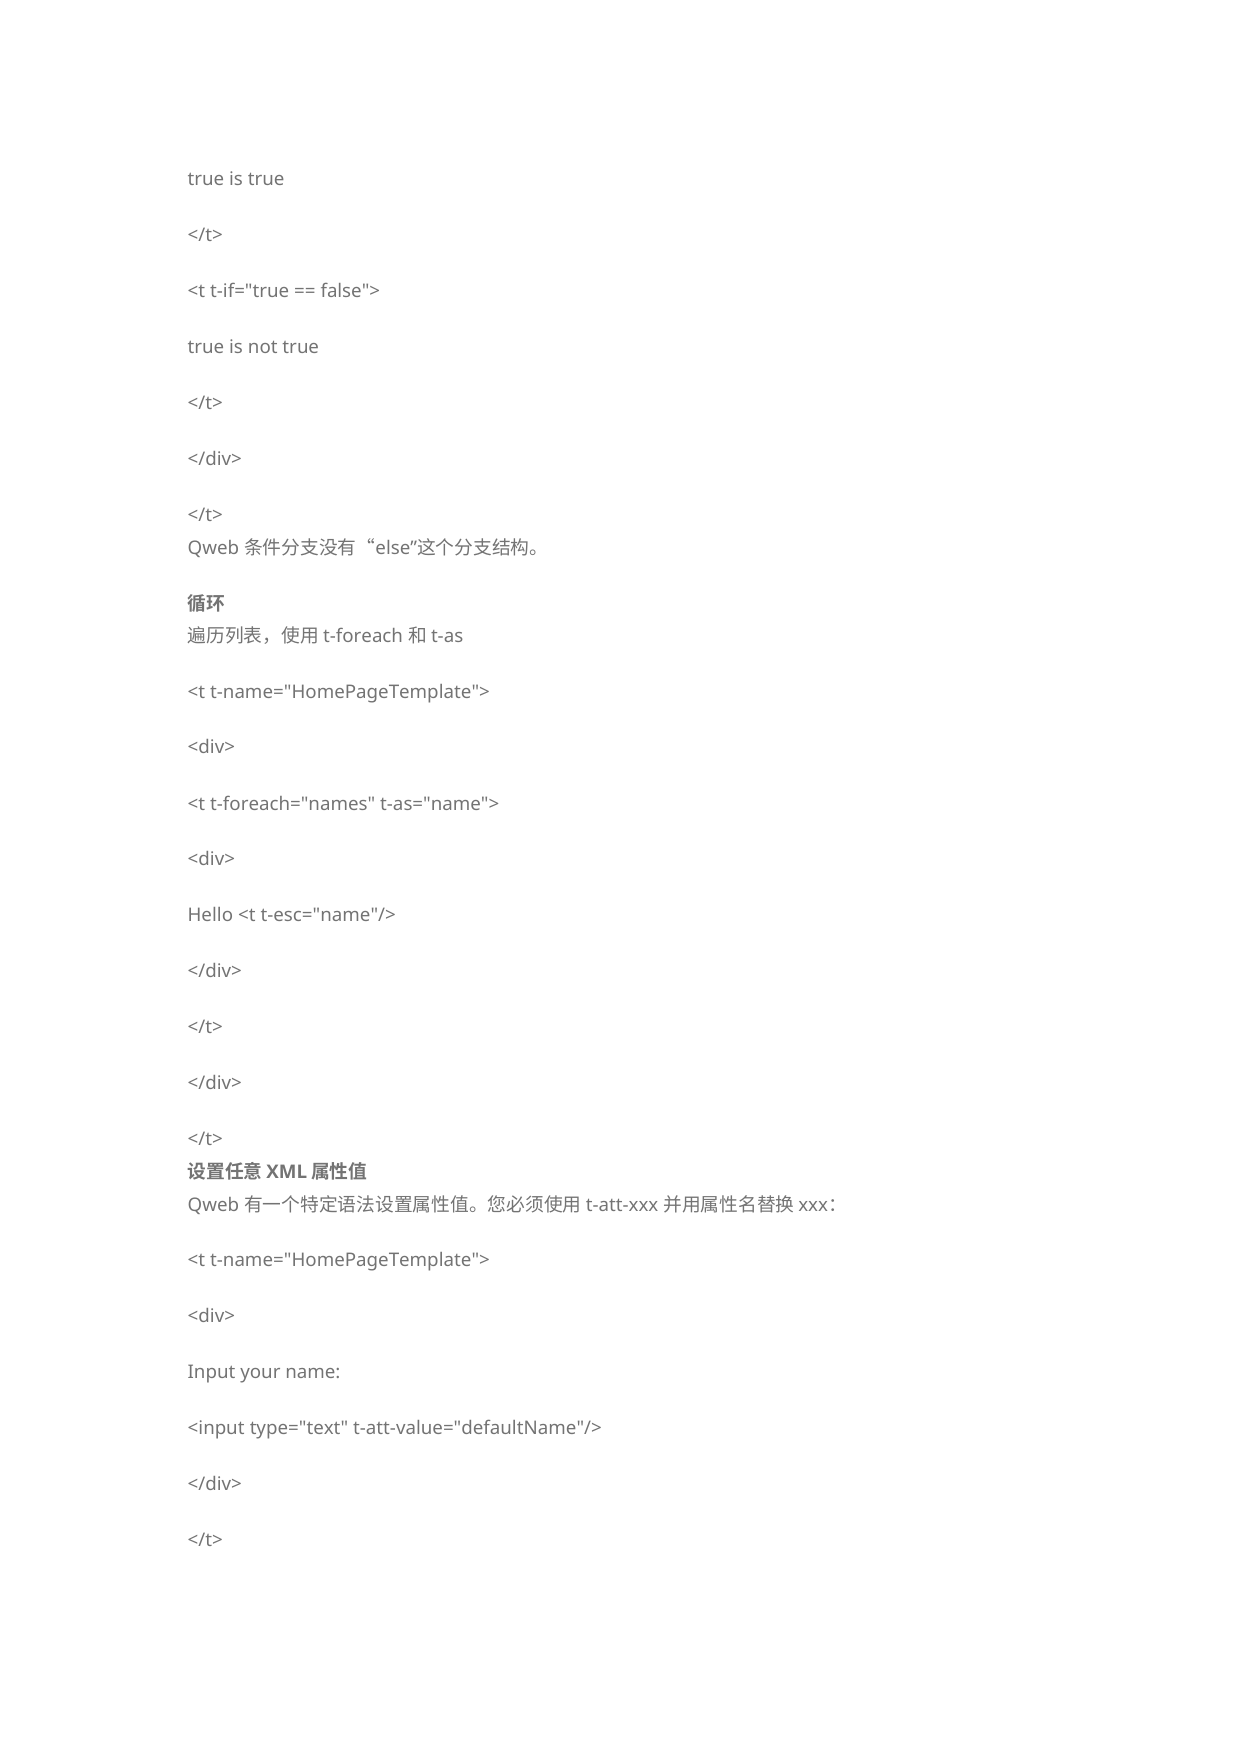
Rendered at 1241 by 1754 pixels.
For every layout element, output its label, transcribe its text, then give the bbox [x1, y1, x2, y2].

text </t> [187, 218, 1053, 250]
text </t> [187, 386, 1053, 418]
text <t t-if="true == false"> [187, 274, 1053, 306]
text 设置任意XML属性值 [187, 1154, 1053, 1187]
text Qweb 条件分支没有“else”这个分支结构。 [187, 530, 1053, 563]
text true is not true [187, 330, 1053, 362]
text <t t-name="HomePageTemplate"> [187, 674, 1053, 707]
text Qweb 有一个特定语法设置属性值。您必须使用 t-att-xxx 并用属性名替换xxx： [187, 1187, 1053, 1219]
text 循环 [187, 586, 1053, 618]
text Input your name: [187, 1355, 1053, 1387]
text <div> [187, 842, 1053, 875]
text <t t-name="HomePageTemplate"> [187, 1243, 1053, 1275]
text </div> [187, 1066, 1053, 1098]
text <input type="text" t-att-value="defaultName"/> [187, 1411, 1053, 1443]
text </div> [187, 442, 1053, 474]
text 遍历列表，使用 t-foreach 和 t-as [187, 618, 1053, 651]
text </div> [187, 954, 1053, 987]
text </t> [187, 1122, 1053, 1154]
text </t> [187, 1523, 1053, 1555]
text true is true [187, 162, 1053, 194]
text </div> [187, 1467, 1053, 1499]
text <div> [187, 730, 1053, 763]
text <div> [187, 1299, 1053, 1331]
text </t> [187, 498, 1053, 530]
text Hello <t t-esc="name"/> [187, 898, 1053, 931]
text <t t-foreach="names" t-as="name"> [187, 786, 1053, 819]
text </t> [187, 1010, 1053, 1043]
